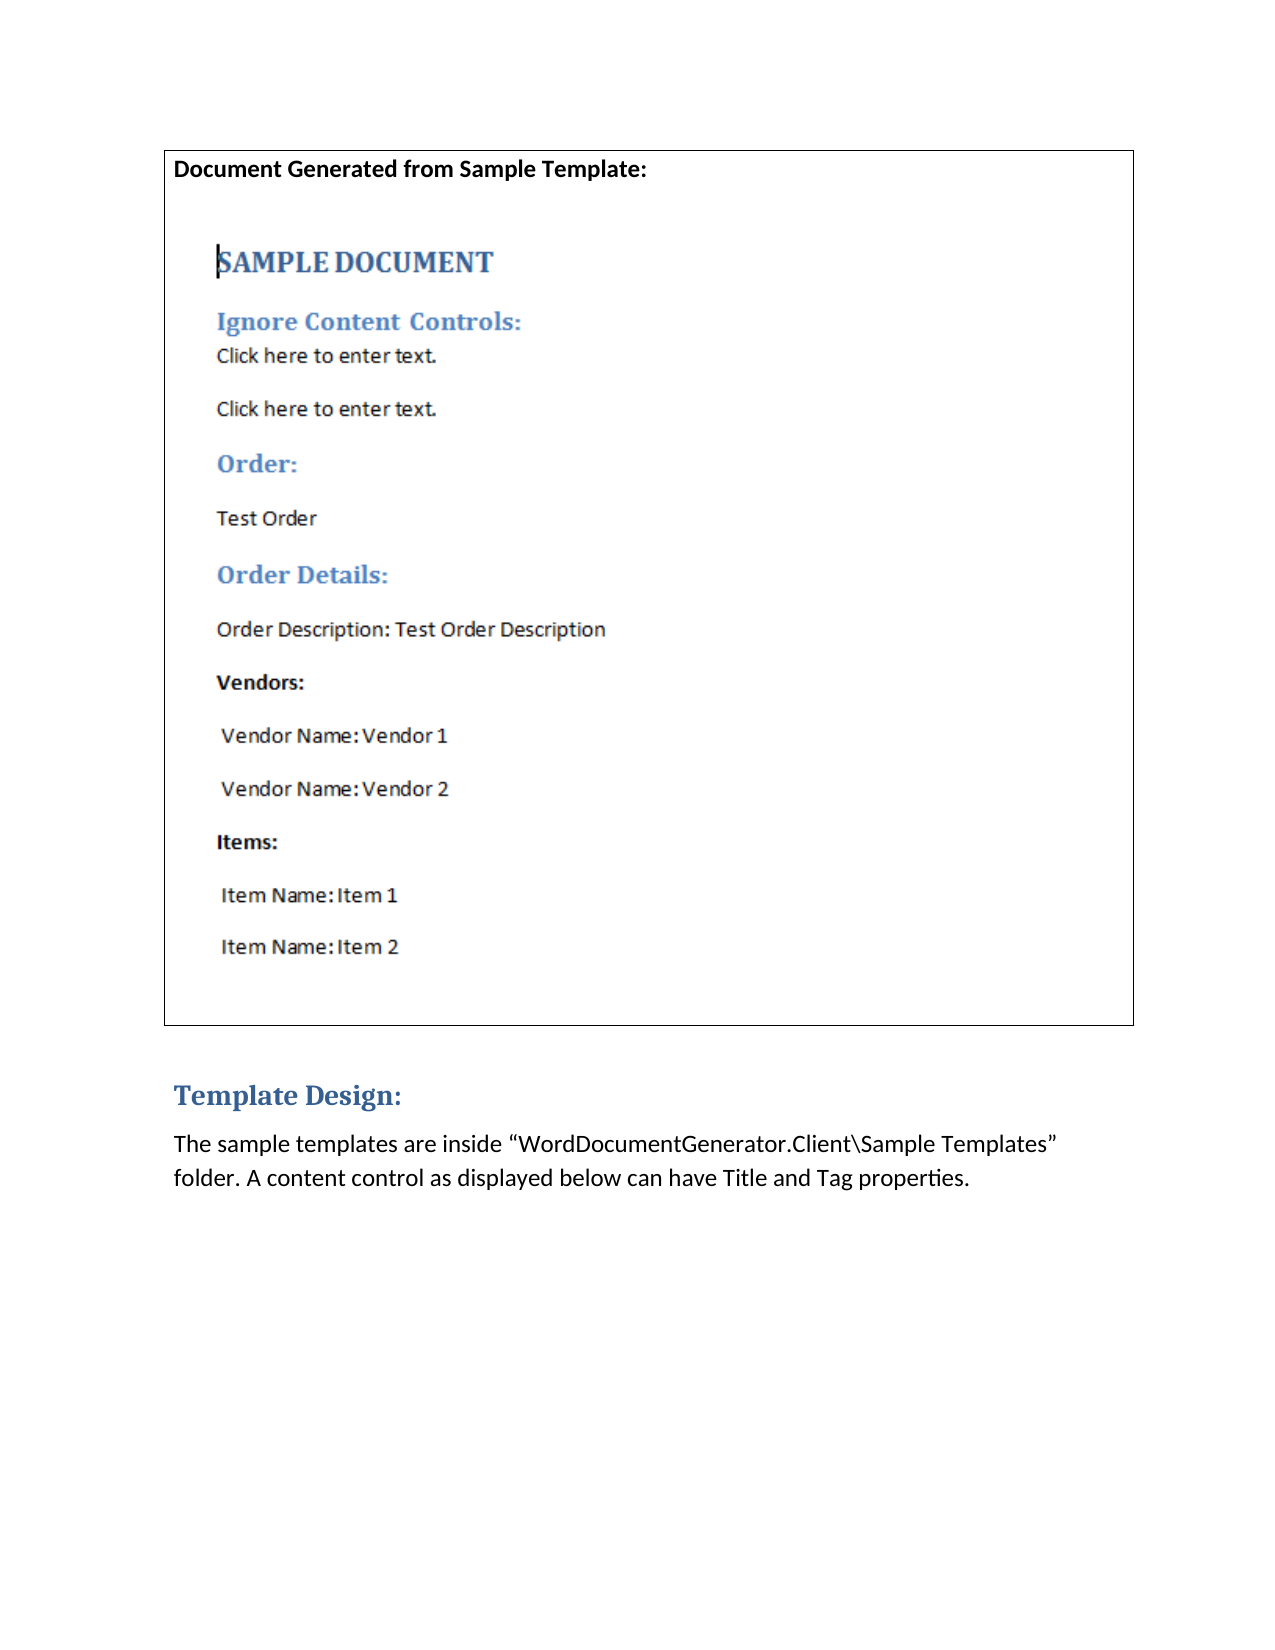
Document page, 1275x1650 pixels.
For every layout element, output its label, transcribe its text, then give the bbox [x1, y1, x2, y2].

picture [173, 199, 1012, 1023]
subtitle Document Generated from Sample Template: [165, 151, 1133, 184]
subtitle Template Design: [174, 1079, 1125, 1112]
text The sample templates are inside “WordDocumentGenerator.Client\Sample Templates” folder. A content control as displayed below can have Title and Tag properties. [174, 1128, 1125, 1192]
